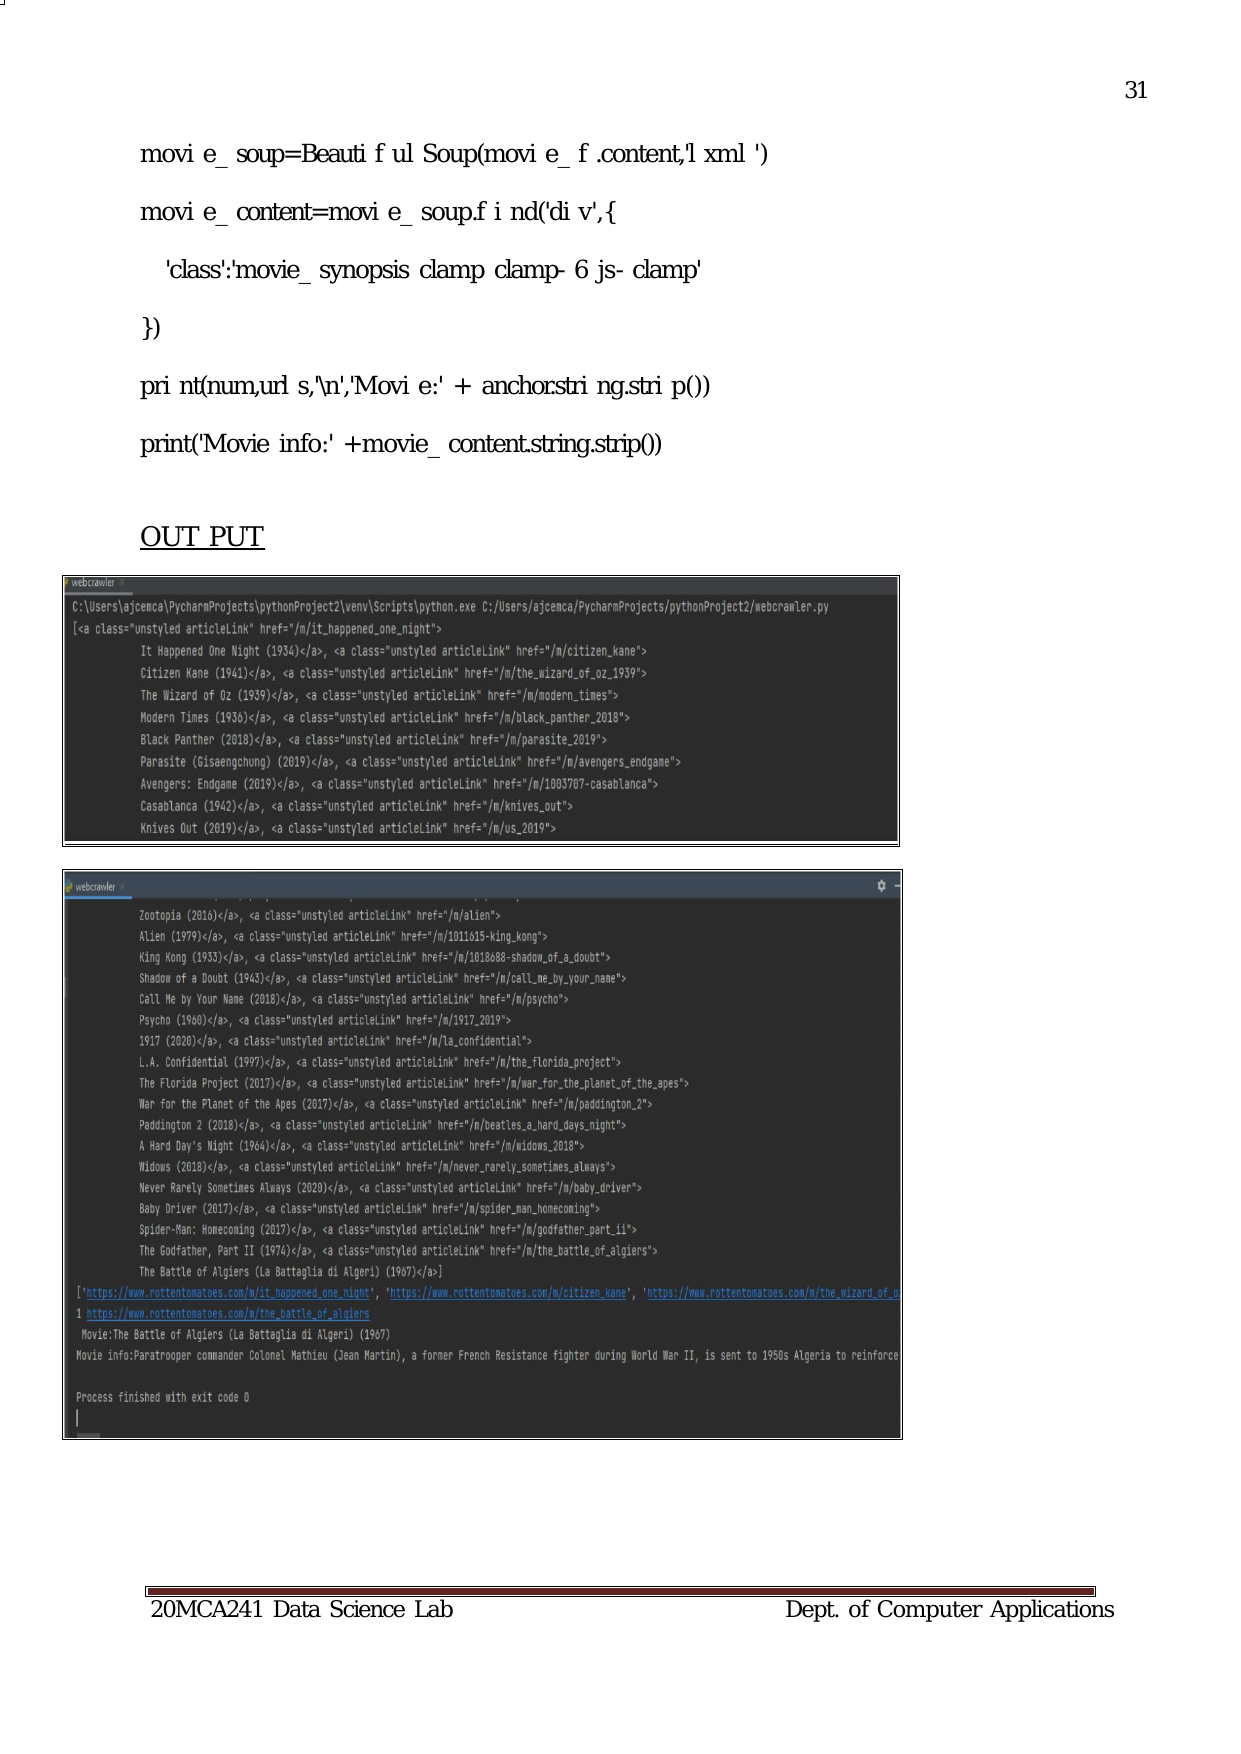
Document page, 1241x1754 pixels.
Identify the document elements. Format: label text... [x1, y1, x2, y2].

text Dept. of Computer Applications [785, 1596, 1156, 1623]
text 'class':'movie_ synopsis clamp clamp- 6 js- clamp' [164, 255, 810, 284]
text 31 [1124, 77, 1178, 104]
text print('Movie info:' +movie_ content.string.strip()) [139, 429, 791, 458]
text OUT PUT [139, 521, 286, 553]
text movi e_ soup=Beauti f ul Soup(movi e_ f .content,'l xml ') [139, 139, 810, 168]
text movi e_ content=movi e_ soup.f i nd('di v',{ [139, 197, 810, 226]
picture [63, 870, 902, 1439]
picture [146, 1587, 1095, 1596]
picture [63, 576, 899, 846]
text pri nt(num,url s,'\n','Movi e:' + anchor.stri ng.stri p()) [139, 371, 791, 400]
text }) [139, 313, 810, 342]
text 20MCA241 Data Science Lab [150, 1596, 496, 1623]
